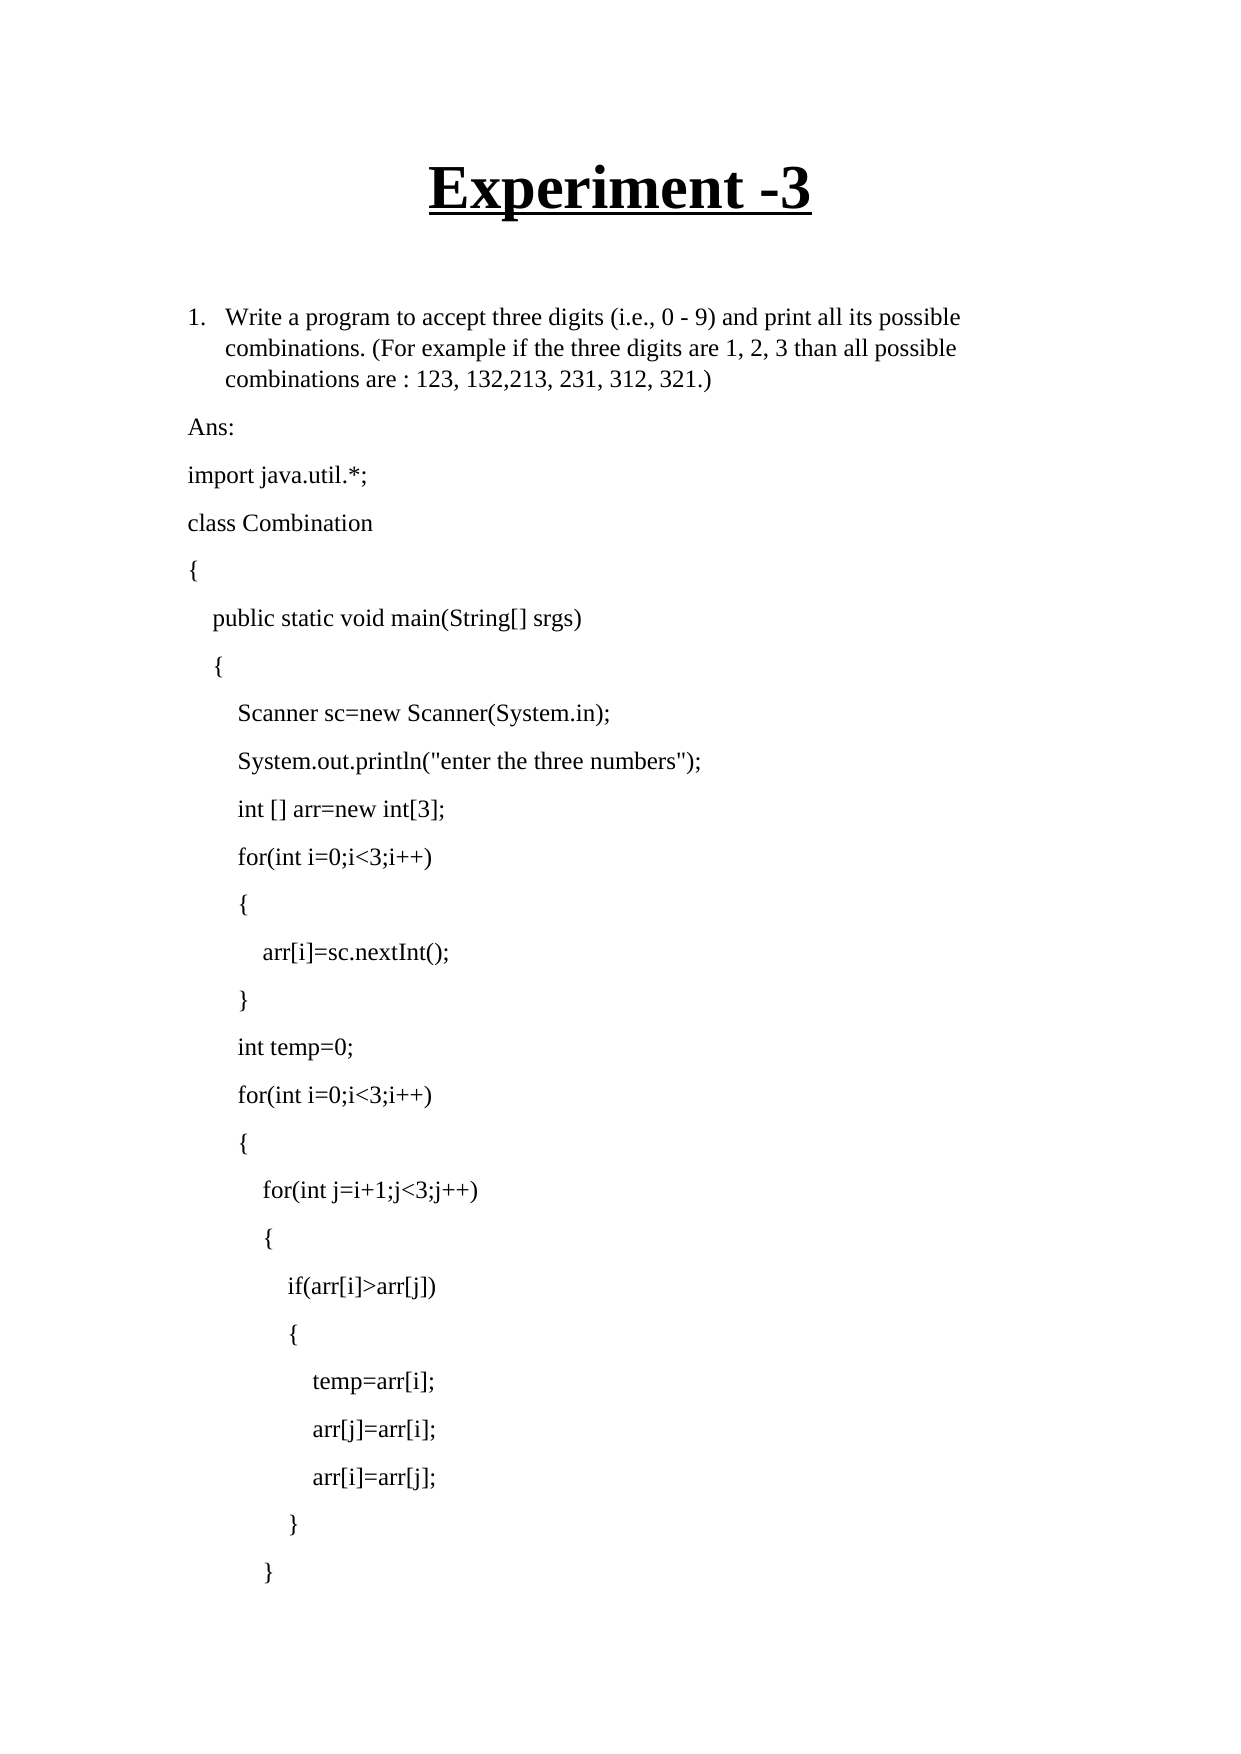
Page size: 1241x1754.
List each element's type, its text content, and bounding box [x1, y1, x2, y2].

text } [187, 1557, 1090, 1586]
text { [187, 555, 1090, 584]
text for(int i=0;i<3;i++) [187, 842, 1090, 870]
text { [187, 1128, 1090, 1157]
text if(arr[i]>arr[j]) [187, 1271, 1090, 1300]
text arr[i]=sc.nextInt(); [187, 937, 1090, 966]
text arr[j]=arr[i]; [187, 1414, 1090, 1443]
text Experiment -3 [150, 150, 1090, 222]
text temp=arr[i]; [187, 1366, 1090, 1395]
text arr[i]=arr[j]; [187, 1462, 1090, 1491]
text } [187, 1509, 1090, 1538]
text Ans: [187, 412, 1090, 441]
text for(int i=0;i<3;i++) [187, 1080, 1090, 1109]
text System.out.println("enter the three numbers"); [187, 746, 1090, 775]
text class Combination [187, 508, 1090, 536]
text } [187, 985, 1090, 1013]
list Write a program to accept three digits (i.e., 0 - 9) and print all its possible combinations. (For example if the three digits are 1, 2, 3 than all possible combinations are : 123, 132,213, 231, 312, 321.) [187, 302, 1090, 393]
text import java.util.*; [187, 460, 1090, 489]
text int temp=0; [187, 1032, 1090, 1061]
text public static void main(String[] srgs) [187, 603, 1090, 632]
text for(int j=i+1;j<3;j++) [187, 1176, 1090, 1204]
text { [187, 651, 1090, 679]
text { [187, 1319, 1090, 1347]
text int [] arr=new int[3]; [187, 794, 1090, 823]
text Scanner sc=new Scanner(System.in); [187, 698, 1090, 727]
text { [187, 889, 1090, 918]
text { [187, 1223, 1090, 1252]
